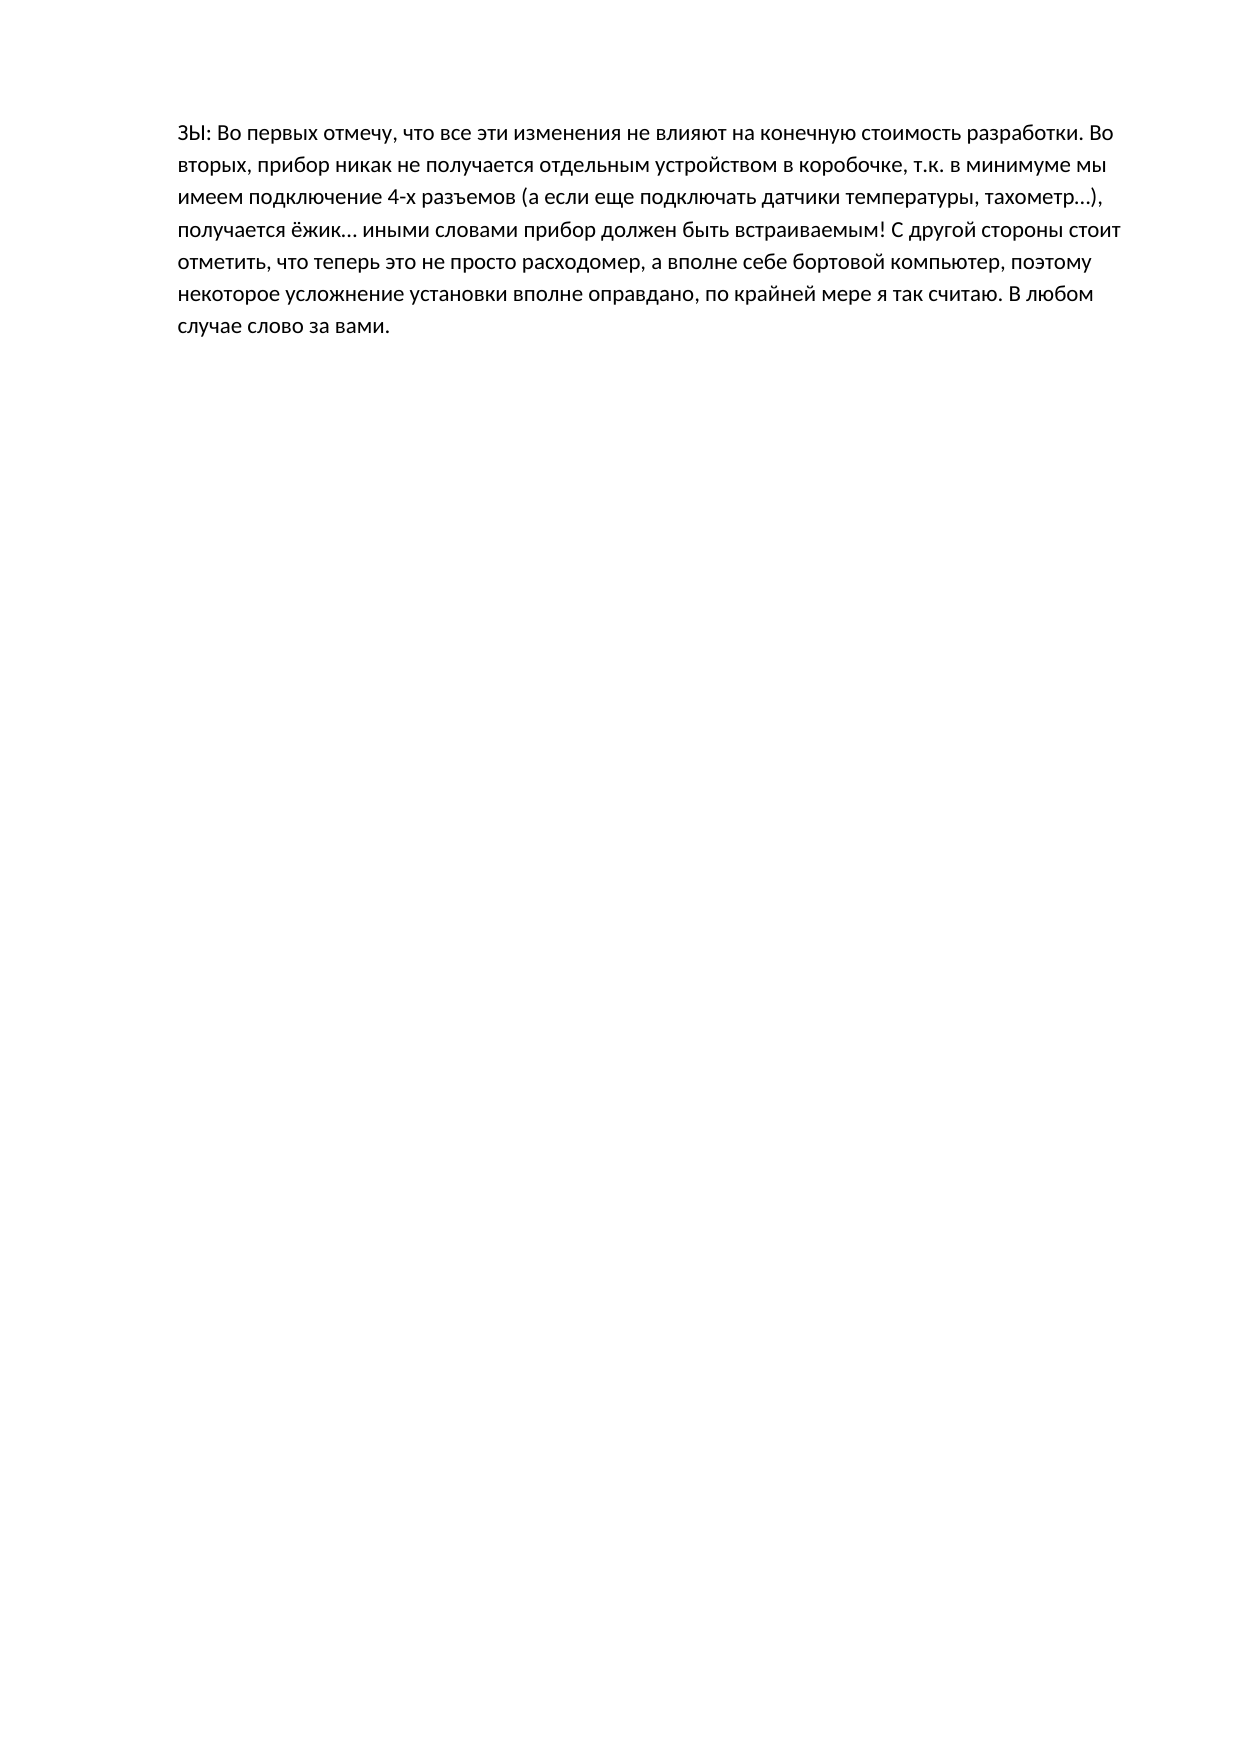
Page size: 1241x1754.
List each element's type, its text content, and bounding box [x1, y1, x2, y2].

text ЗЫ: Во первых отмечу, что все эти изменения не влияют на конечную стоимость разработки. Во вторых, прибор никак не получается отдельным устройством в коробочке, т.к. в минимуме мы имеем подключение 4-х разъемов (а если еще подключать датчики температуры, тахометр…), получается ёжик… иными словами прибор должен быть встраиваемым! С другой стороны стоит отметить, что теперь это не просто расходомер, а вполне себе бортовой компьютер, поэтому некоторое усложнение установки вполне оправдано, по крайней мере я так считаю. В любом случае слово за вами. [177, 118, 1152, 339]
